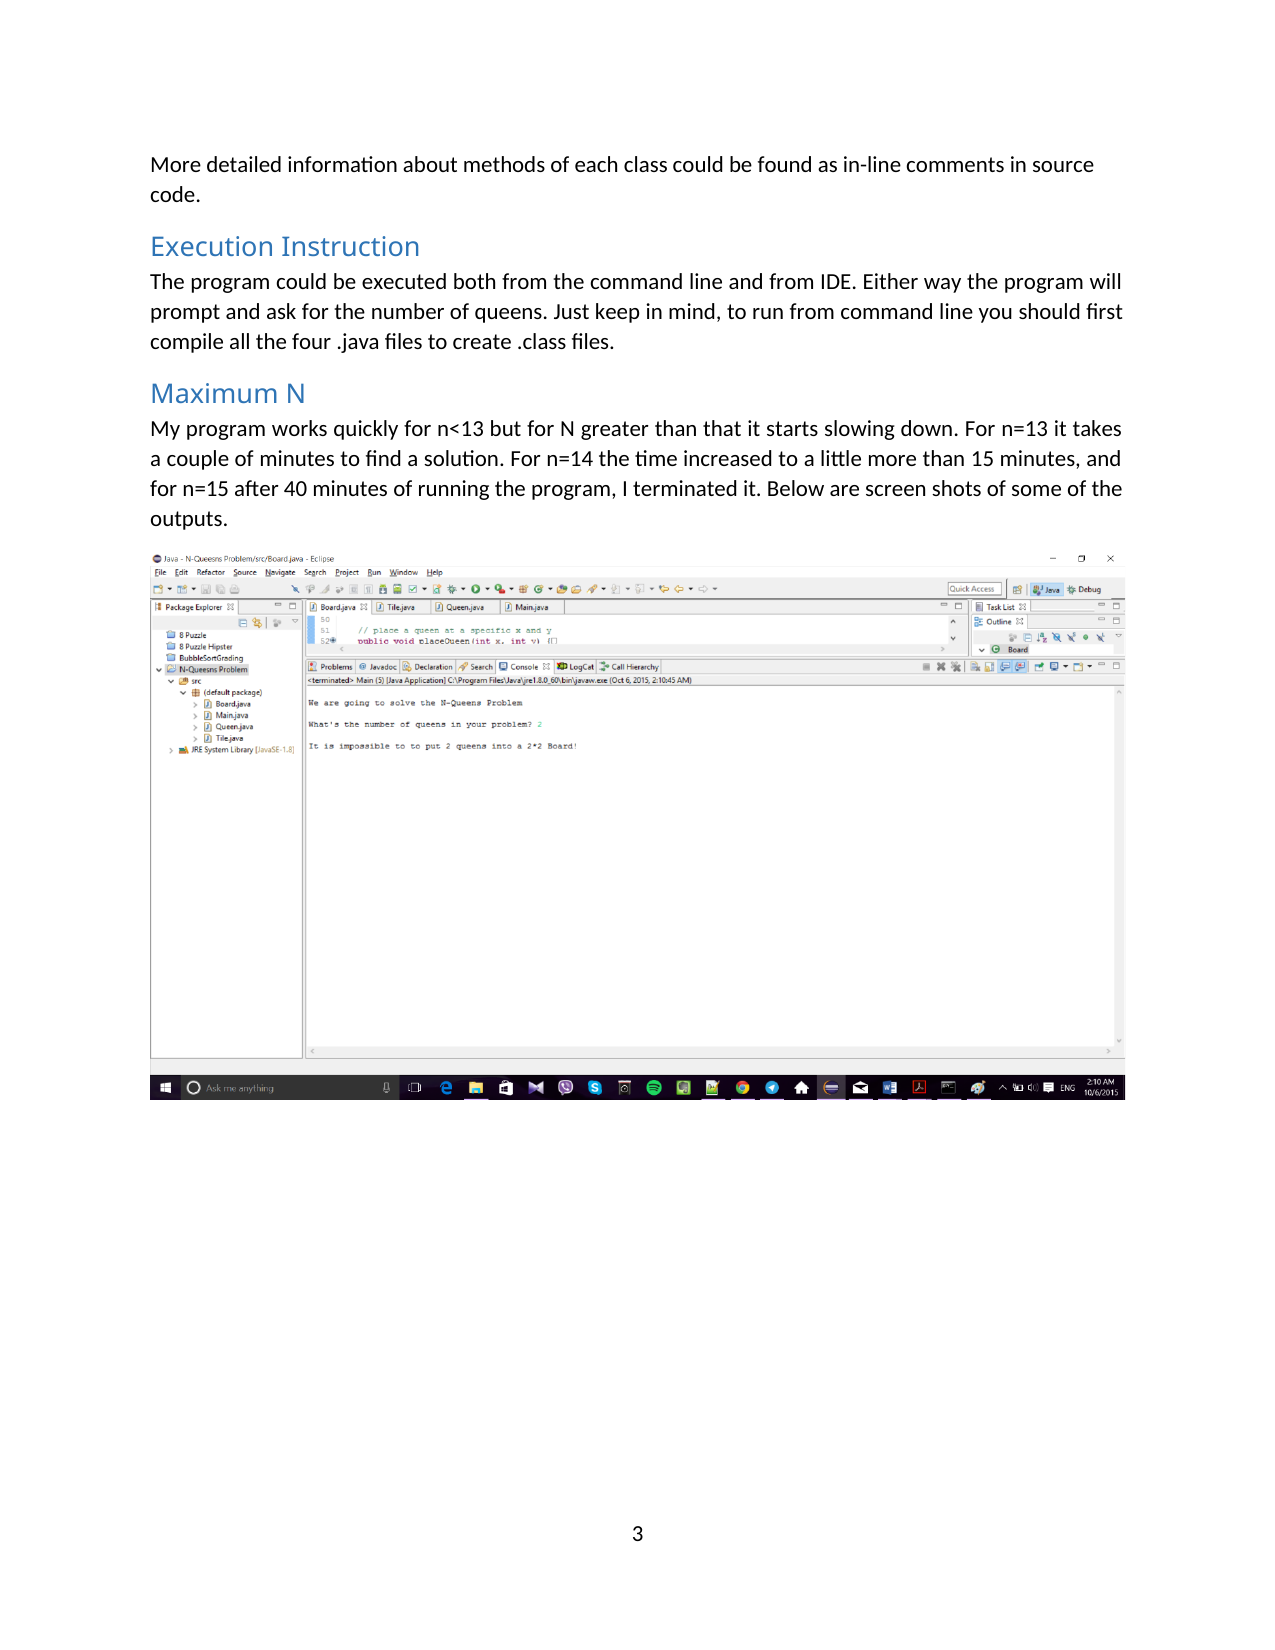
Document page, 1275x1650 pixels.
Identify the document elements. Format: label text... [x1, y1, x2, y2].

text The program could be executed both from the command line and from IDE. Either way the program will prompt and ask for the number of queens. Just keep in mind, to run from command line you should first compile all the four .java files to create .class files. [150, 267, 1125, 355]
text More detailed information about methods of each class could be found as in-line comments in source code. [150, 150, 1125, 208]
subtitle Maximum N [150, 374, 1125, 411]
picture [150, 551, 1125, 1100]
subtitle Execution Instruction [150, 227, 1125, 264]
text My program works quickly for n<13 but for N greater than that it starts slowing down. For n=13 it takes a couple of minutes to find a solution. For n=14 the time increased to a little more than 15 minutes, and for n=15 after 40 minutes of running the program, I terminated it. Below are screen shots of some of the outputs. [150, 414, 1125, 533]
